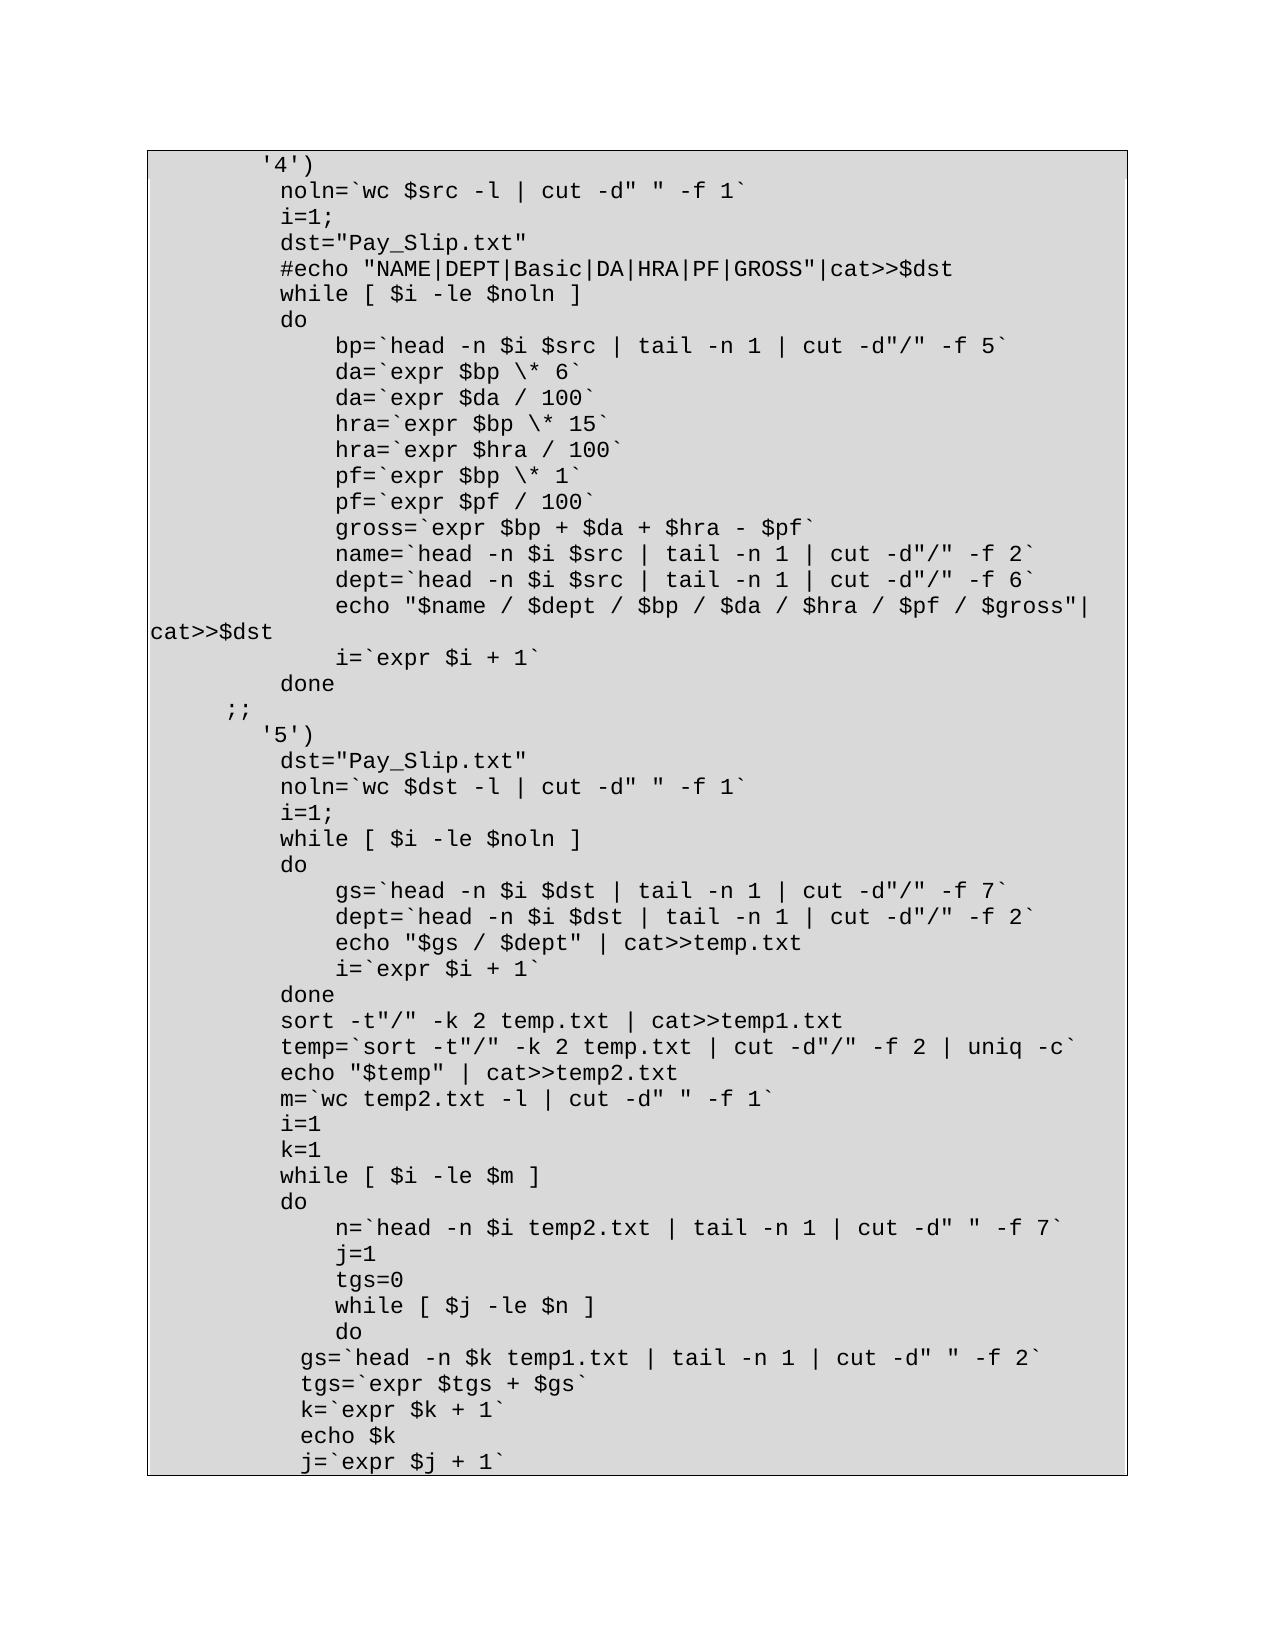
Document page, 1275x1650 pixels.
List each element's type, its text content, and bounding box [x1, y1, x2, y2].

text gross=`expr $bp + $da + $hra - $pf` [150, 516, 1125, 542]
text pf=`expr $pf / 100` [150, 490, 1125, 516]
text while [ $j -le $n ] [150, 1294, 1125, 1320]
text hra=`expr $hra / 100` [150, 438, 1125, 464]
text j=1 [150, 1242, 1125, 1268]
text dst="Pay_Slip.txt" [150, 231, 1125, 257]
text dept=`head -n $i $src | tail -n 1 | cut -d"/" -f 6` [150, 568, 1125, 594]
text n=`head -n $i temp2.txt | tail -n 1 | cut -d" " -f 7` [150, 1217, 1125, 1242]
text da=`expr $bp \* 6` [150, 361, 1125, 387]
text echo "$gs / $dept" | cat>>temp.txt [150, 931, 1125, 957]
text name=`head -n $i $src | tail -n 1 | cut -d"/" -f 2` [150, 542, 1125, 568]
text k=`expr $k + 1` [150, 1398, 1125, 1424]
text do [150, 309, 1125, 335]
text i=`expr $i + 1` [150, 957, 1125, 983]
text while [ $i -le $noln ] [150, 283, 1125, 309]
text gs=`head -n $k temp1.txt | tail -n 1 | cut -d" " -f 2` [150, 1346, 1125, 1372]
text echo "$name / $dept / $bp / $da / $hra / $pf / $gross"|cat>>$dst [150, 594, 1125, 646]
text echo "$temp" | cat>>temp2.txt [150, 1061, 1125, 1087]
text #echo "NAME|DEPT|Basic|DA|HRA|PF|GROSS"|cat>>$dst [150, 257, 1125, 283]
text tgs=0 [150, 1268, 1125, 1294]
text noln=`wc $dst -l | cut -d" " -f 1` [150, 776, 1125, 802]
text bp=`head -n $i $src | tail -n 1 | cut -d"/" -f 5` [150, 335, 1125, 361]
text echo $k [150, 1424, 1125, 1450]
text do [150, 1191, 1125, 1217]
text do [150, 1320, 1125, 1346]
text j=`expr $j + 1` [150, 1450, 1125, 1475]
text do [150, 853, 1125, 879]
text ;; [150, 698, 1125, 724]
text noln=`wc $src -l | cut -d" " -f 1` [150, 179, 1125, 205]
text i=1; [150, 802, 1125, 827]
text while [ $i -le $m ] [150, 1165, 1125, 1191]
text done [150, 983, 1125, 1009]
text da=`expr $da / 100` [150, 387, 1125, 412]
text '4') [148, 151, 1127, 179]
text sort -t"/" -k 2 temp.txt | cat>>temp1.txt [150, 1009, 1125, 1035]
text while [ $i -le $noln ] [150, 827, 1125, 853]
text temp=`sort -t"/" -k 2 temp.txt | cut -d"/" -f 2 | uniq -c` [150, 1035, 1125, 1061]
text gs=`head -n $i $dst | tail -n 1 | cut -d"/" -f 7` [150, 879, 1125, 905]
text i=`expr $i + 1` [150, 646, 1125, 672]
text dept=`head -n $i $dst | tail -n 1 | cut -d"/" -f 2` [150, 905, 1125, 931]
text tgs=`expr $tgs + $gs` [150, 1372, 1125, 1398]
text pf=`expr $bp \* 1` [150, 464, 1125, 490]
text done [150, 672, 1125, 698]
text i=1 [150, 1113, 1125, 1139]
text k=1 [150, 1139, 1125, 1165]
text dst="Pay_Slip.txt" [150, 750, 1125, 776]
text '5') [150, 724, 1125, 750]
text i=1; [150, 205, 1125, 231]
text hra=`expr $bp \* 15` [150, 412, 1125, 438]
text m=`wc temp2.txt -l | cut -d" " -f 1` [150, 1087, 1125, 1113]
